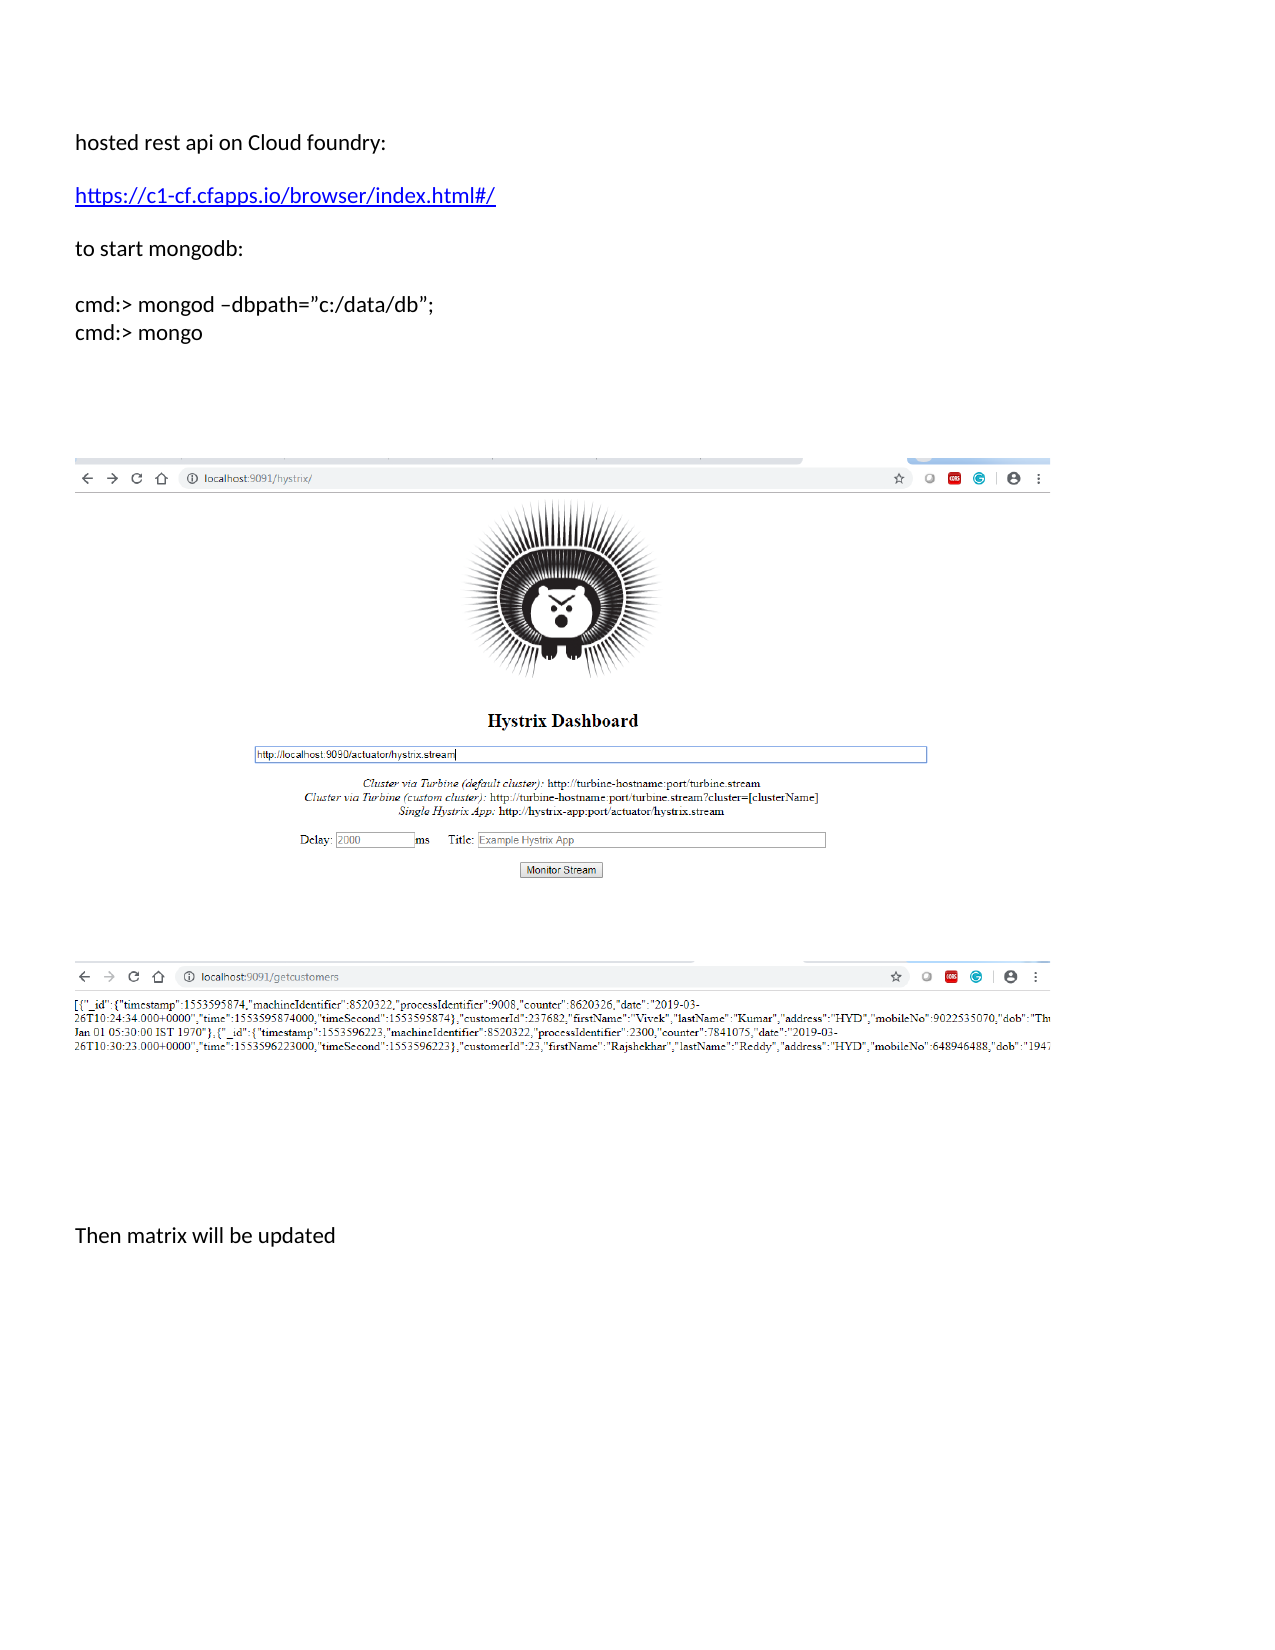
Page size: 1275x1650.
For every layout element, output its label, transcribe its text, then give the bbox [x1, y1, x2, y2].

picture [75, 961, 1050, 1194]
text Then matrix will be updated [75, 1221, 1200, 1249]
text https://c1-cf.cfapps.io/browser/index.html#/ [75, 181, 1200, 209]
text cmd:> mongo [75, 318, 1200, 346]
text hosted rest api on Cloud foundry: [75, 128, 1200, 156]
picture [75, 458, 1050, 933]
text cmd:> mongod –dbpath=”c:/data/db”; [75, 290, 1200, 318]
text to start mongodb: [75, 234, 1200, 262]
